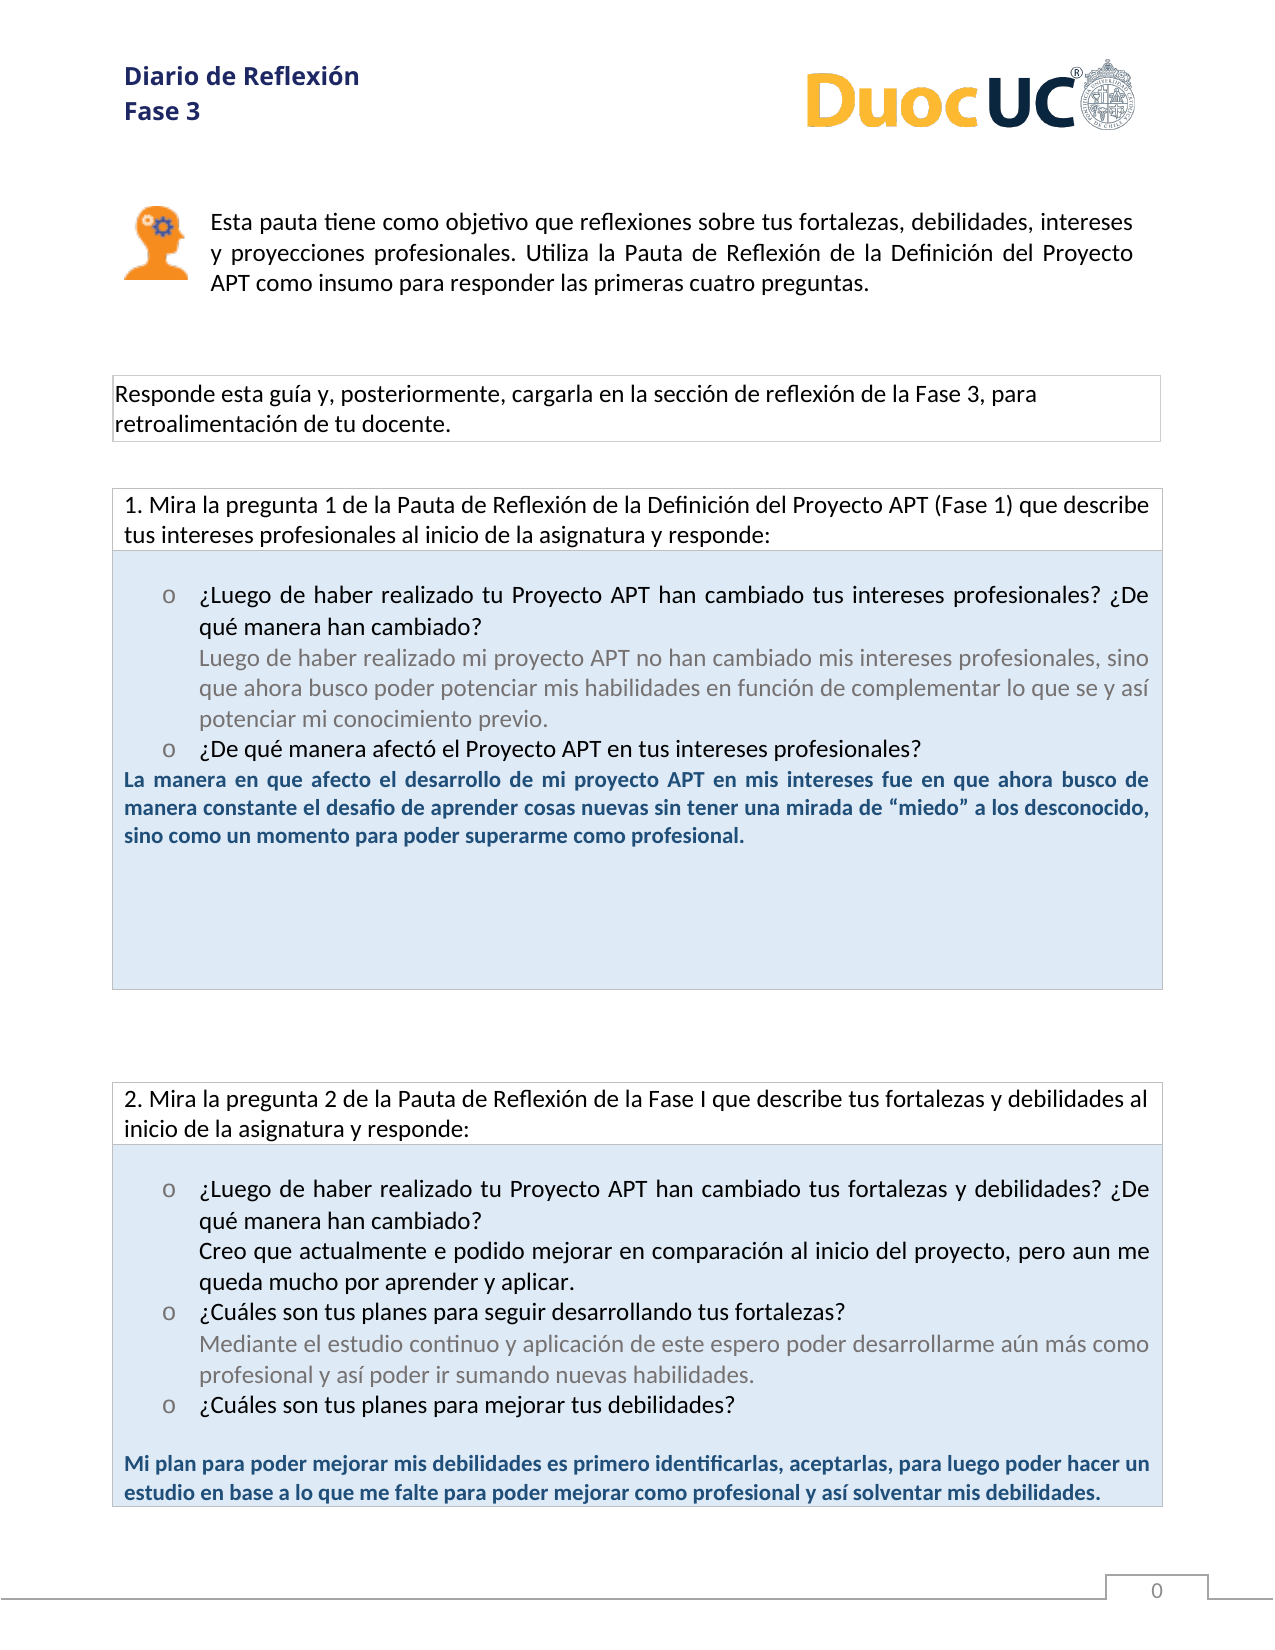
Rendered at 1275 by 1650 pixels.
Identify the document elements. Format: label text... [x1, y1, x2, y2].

table_header Responde esta guía y, posteriormente, cargarla en la sección de reflexión de la Fase 3, para retroalimentación de tu docente. [114, 376, 1160, 441]
picture [807, 59, 1135, 130]
table_cell ¿Luego de haber realizado tu Proyecto APT han cambiado tus fortalezas y debilidades? ¿De qué manera han cambiado? Creo que actualmente e podido mejorar en comparación al inicio del proyecto, pero aun me queda mucho por aprender y aplicar. ¿Cuáles son tus planes para seguir desarrollando tus fortalezas? Mediante el estudio continuo y aplicación de este espero poder desarrollarme aún más como profesional y así poder ir sumando nuevas habilidades. ¿Cuáles son tus planes para mejorar tus debilidades? Mi plan para poder mejorar mis debilidades es primero identificarlas, aceptarlas, para luego poder hacer un estudio en base a lo que me falte para poder mejorar como profesional y así solventar mis debilidades. [113, 1145, 1162, 1506]
table_header Esta pauta tiene como objetivo que reflexiones sobre tus fortalezas, debilidades, intereses y proyecciones profesionales. Utiliza la Pauta de Reflexión de la Definición del Proyecto APT como insumo para responder las primeras cuatro preguntas. [199, 207, 1146, 344]
table_header 2. Mira la pregunta 2 de la Pauta de Reflexión de la Fase I que describe tus fortalezas y debilidades al inicio de la asignatura y responde: [113, 1083, 1162, 1144]
table_header 1. Mira la pregunta 1 de la Pauta de Reflexión de la Definición del Proyecto APT (Fase 1) que describe tus intereses profesionales al inicio de la asignatura y responde: [113, 489, 1162, 550]
table_header [112, 207, 199, 344]
table_cell ¿Luego de haber realizado tu Proyecto APT han cambiado tus intereses profesionales? ¿De qué manera han cambiado? Luego de haber realizado mi proyecto APT no han cambiado mis intereses profesionales, sino que ahora busco poder potenciar mis habilidades en función de complementar lo que se y así potenciar mi conocimiento previo. ¿De qué manera afectó el Proyecto APT en tus intereses profesionales? La manera en que afecto el desarrollo de mi proyecto APT en mis intereses fue en que ahora busco de manera constante el desafio de aprender cosas nuevas sin tener una mirada de “miedo” a los desconocido, sino como un momento para poder superarme como profesional. [113, 551, 1162, 989]
